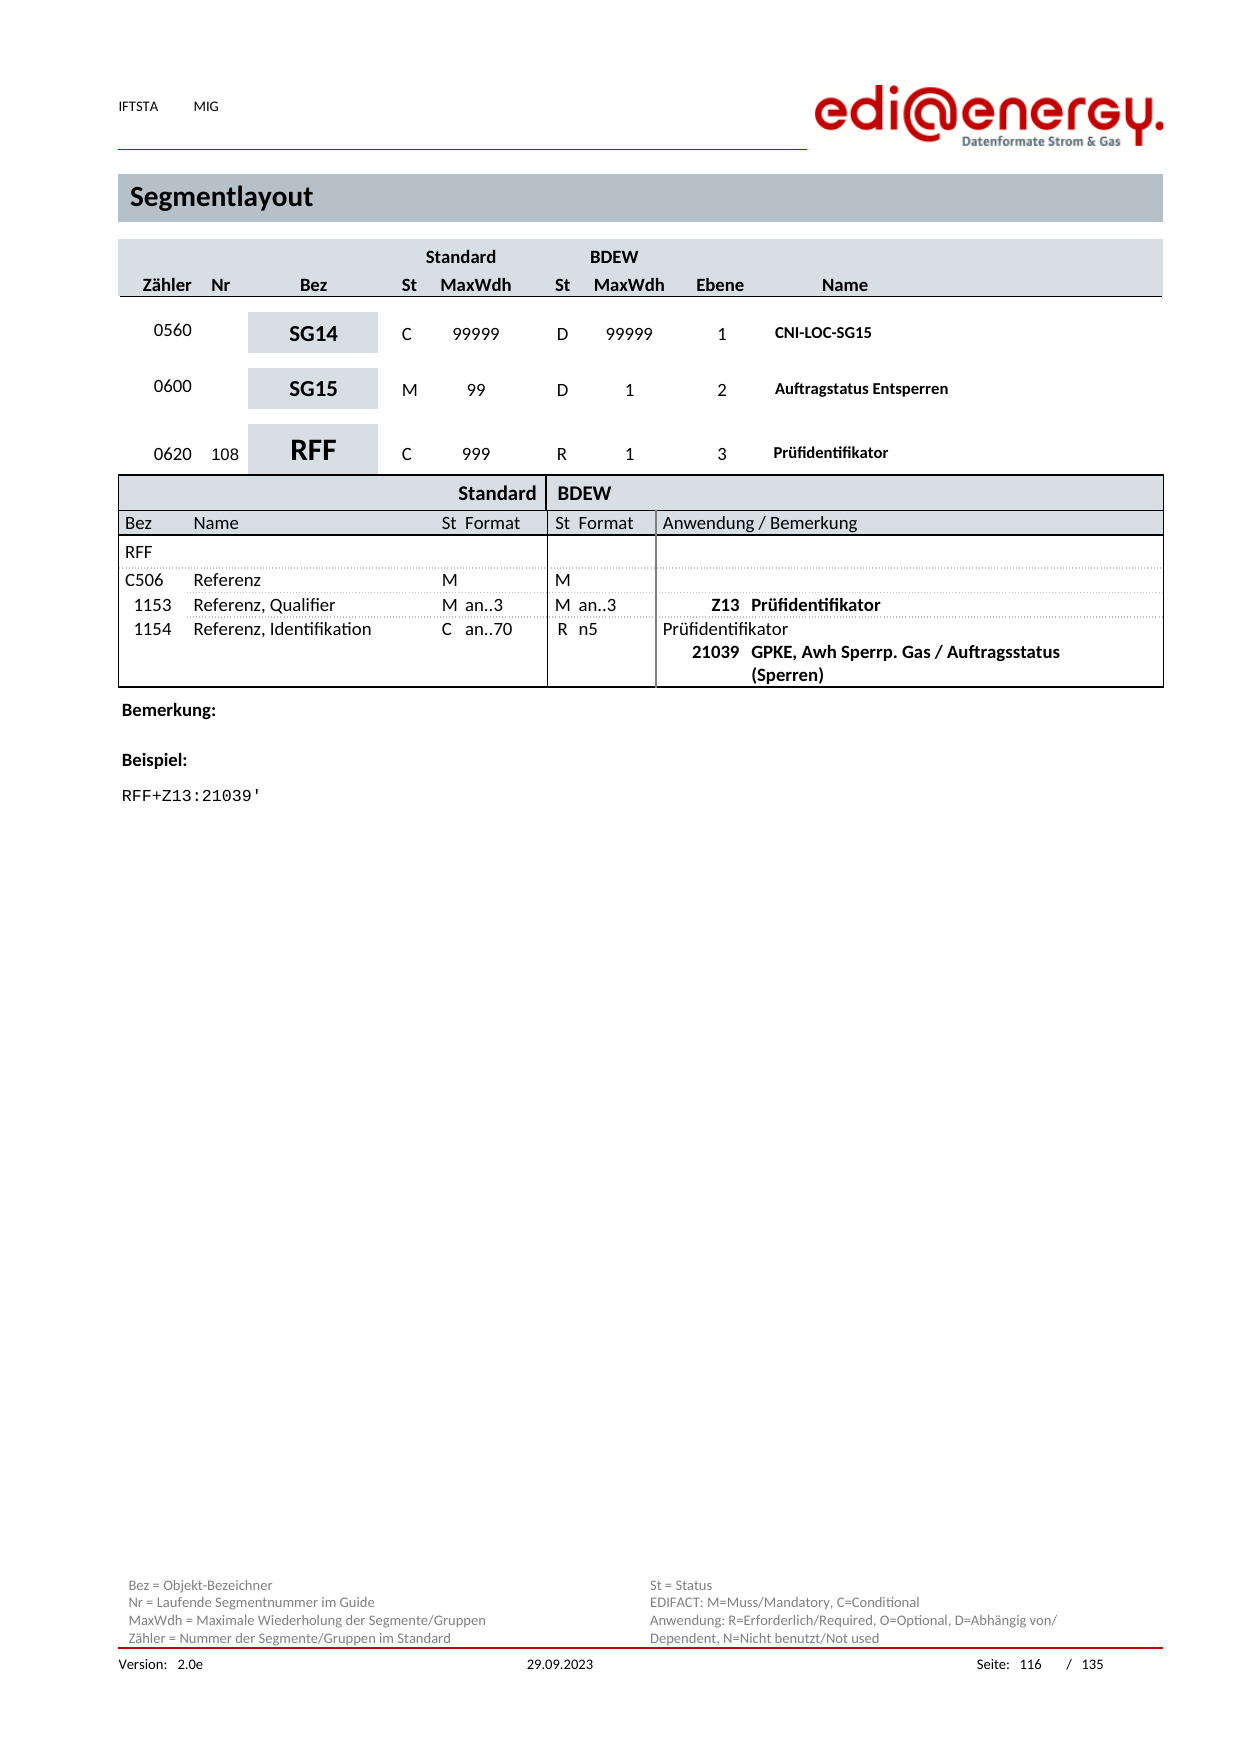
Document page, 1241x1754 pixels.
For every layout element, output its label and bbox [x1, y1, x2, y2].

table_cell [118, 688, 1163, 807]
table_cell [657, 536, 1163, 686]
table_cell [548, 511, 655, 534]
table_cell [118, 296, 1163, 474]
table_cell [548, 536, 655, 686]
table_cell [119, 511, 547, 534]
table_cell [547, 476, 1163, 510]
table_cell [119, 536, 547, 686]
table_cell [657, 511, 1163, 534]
picture [815, 85, 1164, 146]
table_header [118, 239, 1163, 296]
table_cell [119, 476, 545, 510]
